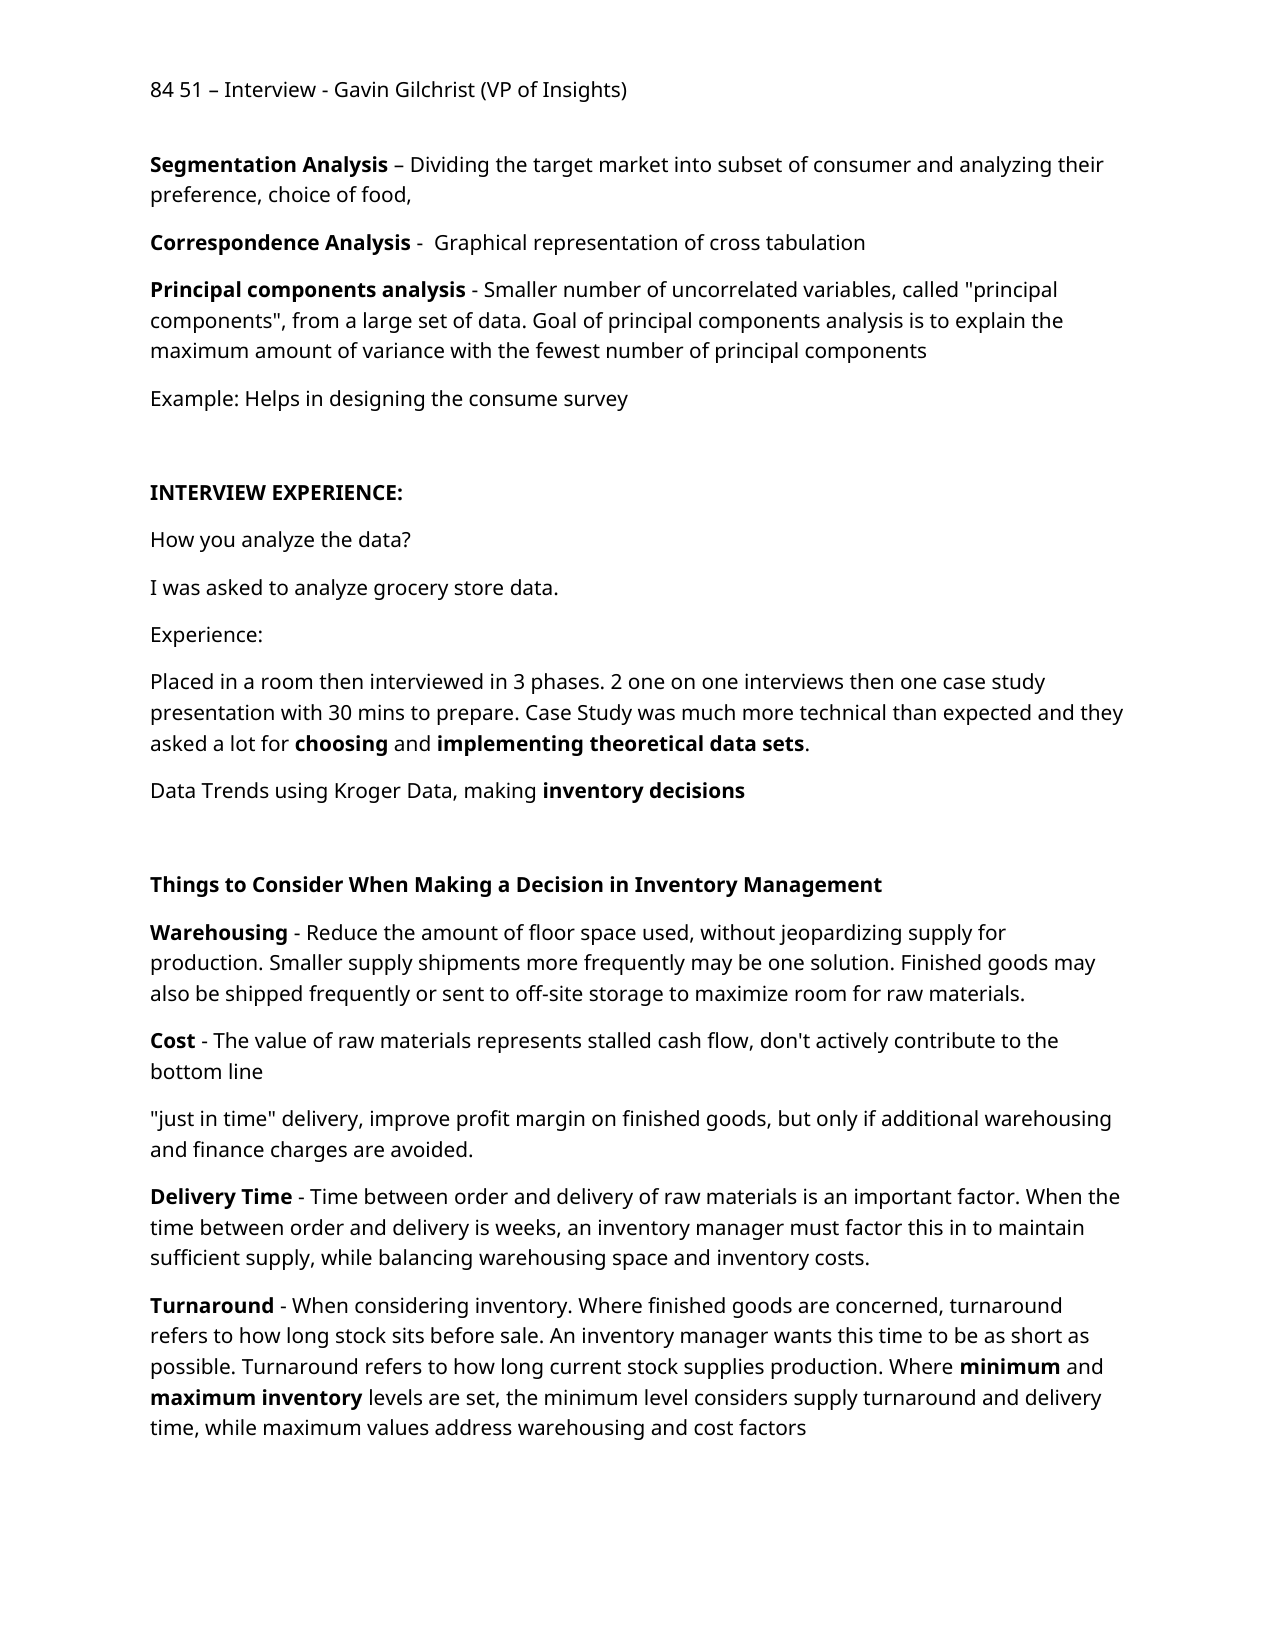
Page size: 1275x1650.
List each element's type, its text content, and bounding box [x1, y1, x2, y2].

text Data Trends using Kroger Data, making inventory decisions [150, 776, 1125, 804]
text Segmentation Analysis – Dividing the target market into subset of consumer and analyzing their preference, choice of food, [150, 150, 1125, 209]
text "just in time" delivery, improve profit margin on finished goods, but only if additional warehousing and finance charges are avoided. [150, 1104, 1125, 1163]
text How you analyze the data? [150, 526, 1125, 554]
text Example: Helps in designing the consume survey [150, 384, 1125, 412]
text Warehousing - Reduce the amount of floor space used, without jeopardizing supply for production. Smaller supply shipments more frequently may be one solution. Finished goods may also be shipped frequently or sent to off-site storage to maximize room for raw materials. [150, 918, 1125, 1008]
text Experience: [150, 620, 1125, 649]
text Placed in a room then interviewed in 3 phases. 2 one on one interviews then one case study presentation with 30 mins to prepare. Case Study was much more technical than expected and they asked a lot for choosing and implementing theoretical data sets. [150, 667, 1125, 757]
text Principal components analysis - Smaller number of uncorrelated variables, called "principal components", from a large set of data. Goal of principal components analysis is to explain the maximum amount of variance with the fewest number of principal components [150, 275, 1125, 365]
text Delivery Time - Time between order and delivery of raw materials is an important factor. When the time between order and delivery is weeks, an inventory manager must factor this in to maintain sufficient supply, while balancing warehousing space and inventory costs. [150, 1182, 1125, 1272]
text I was asked to analyze grocery store data. [150, 573, 1125, 601]
text INTERVIEW EXPERIENCE: [150, 478, 1125, 507]
text Correspondence Analysis - Graphical representation of cross tabulation [150, 228, 1125, 256]
text Turnaround - When considering inventory. Where finished goods are concerned, turnaround refers to how long stock sits before sale. An inventory manager wants this time to be as short as possible. Turnaround refers to how long current stock supplies production. Where minimum and maximum inventory levels are set, the minimum level considers supply turnaround and delivery time, while maximum values address warehousing and cost factors [150, 1291, 1125, 1442]
text Things to Consider When Making a Decision in Inventory Management [150, 871, 1125, 899]
text Cost - The value of raw materials represents stalled cash flow, don't actively contribute to the bottom line [150, 1026, 1125, 1086]
